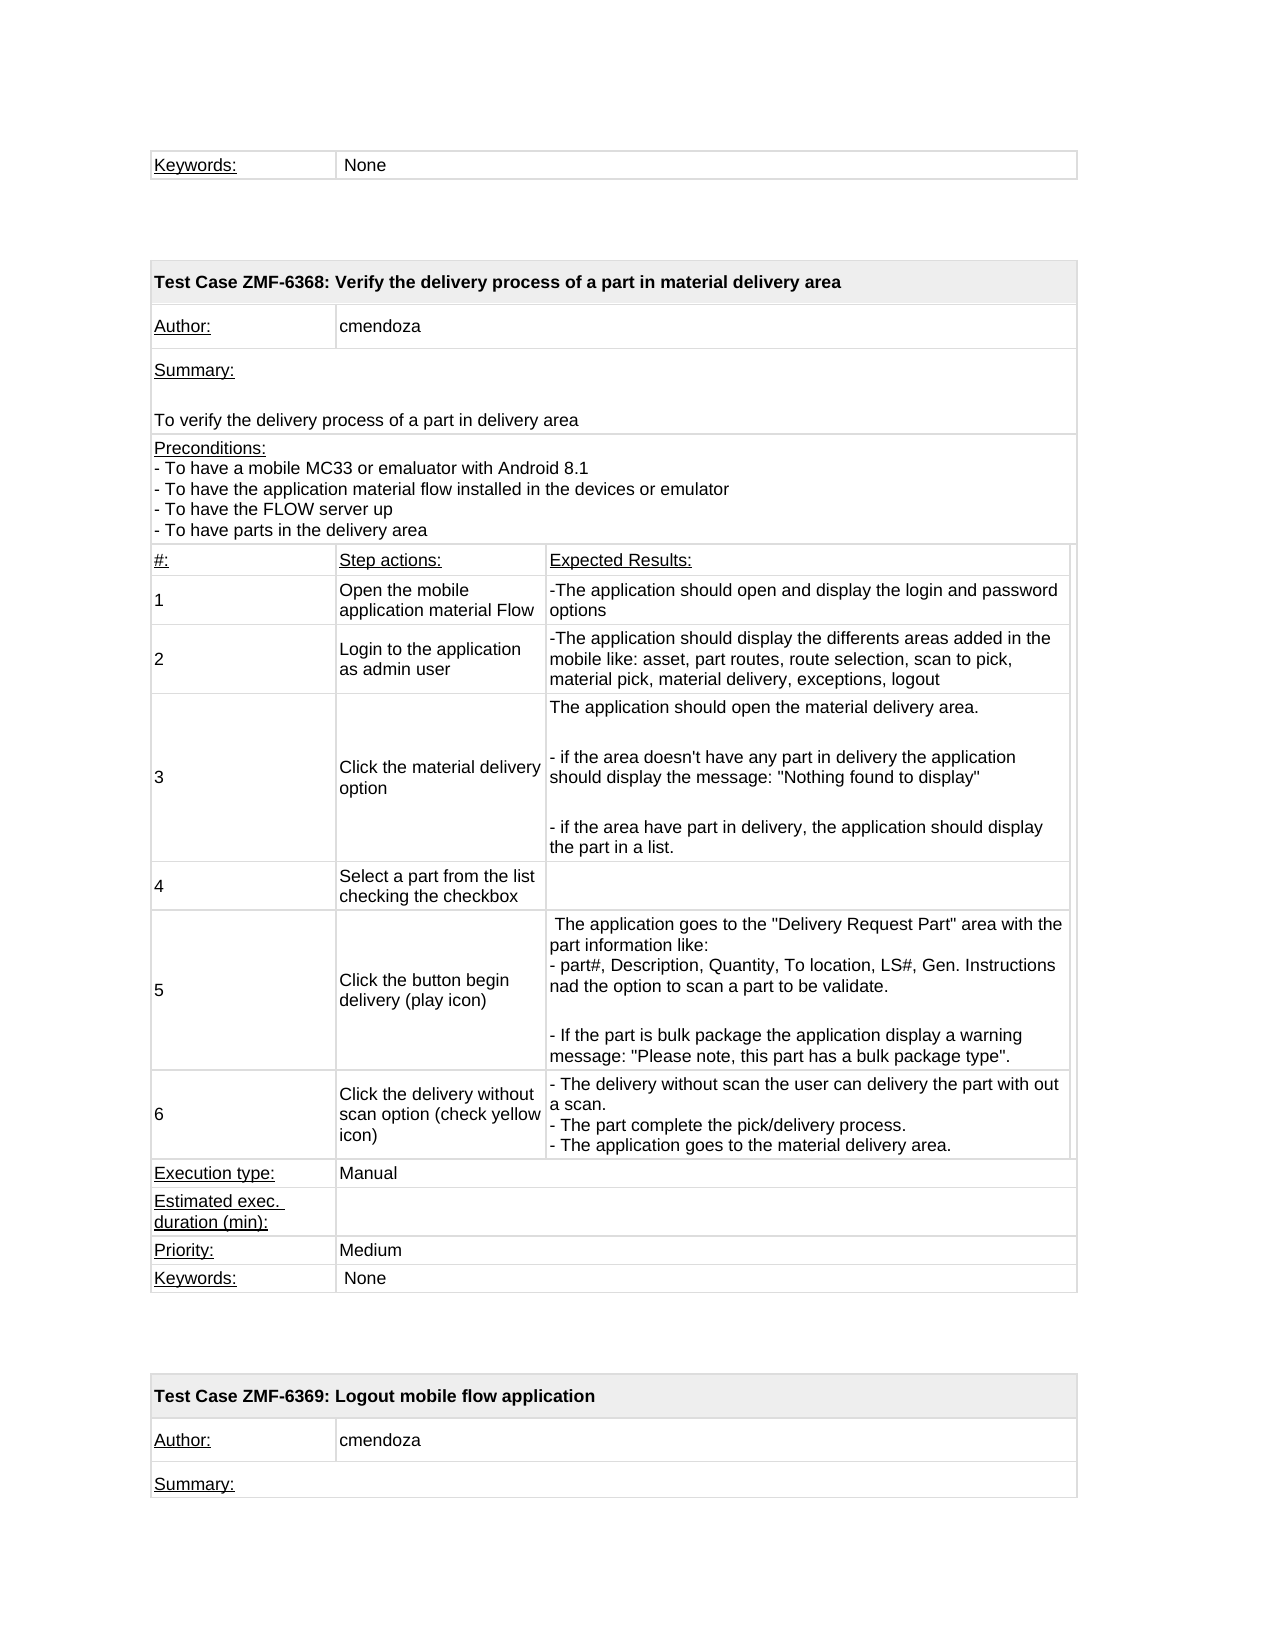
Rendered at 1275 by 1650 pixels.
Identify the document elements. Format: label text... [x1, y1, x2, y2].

table_cell 5 [152, 911, 335, 1069]
table_cell Keywords: [152, 1265, 335, 1292]
table_cell Medium [337, 1237, 1076, 1263]
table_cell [152, 1462, 1076, 1497]
table_cell Step actions: [337, 545, 545, 575]
table_cell Manual [337, 1160, 1076, 1187]
table_cell Open the mobile application material Flow [337, 576, 545, 623]
table_cell [1071, 575, 1076, 623]
table_cell 3 [152, 694, 335, 861]
table_cell -The application should display the differents areas added in the mobile like: asset, part routes, route selection, scan to pick, material pick, material delivery, exceptions, logout [547, 625, 1069, 692]
table_cell Estimated exec. duration (min): [152, 1188, 335, 1235]
table_cell 4 [152, 862, 335, 909]
table_cell [1071, 624, 1076, 692]
table_cell The application should open the material delivery area. - if the area doesn't have any part in delivery the application should display the message: "Nothing found to display" - if the area have part in delivery, the application should display the part in a list. [547, 694, 1069, 861]
table_cell Keywords: [152, 152, 335, 178]
table_cell Execution type: [152, 1160, 335, 1187]
table_cell None [337, 1265, 1076, 1292]
table_cell Login to the application as admin user [337, 625, 545, 692]
table_cell cmendoza [337, 1419, 1076, 1461]
table_cell None [337, 152, 1076, 178]
table_cell 1 [152, 576, 335, 623]
table_header Test Case ZMF-6368: Verify the delivery process of a part in material delivery area [152, 261, 1076, 303]
table_cell cmendoza [337, 305, 1076, 347]
table_cell [337, 1188, 1076, 1235]
table_cell Select a part from the list checking the checkbox [337, 862, 545, 909]
table_cell [1071, 861, 1076, 909]
table_cell [547, 862, 1069, 909]
table_cell Summary: To verify the delivery process of a part in delivery area [152, 349, 1076, 433]
table_cell Expected Results: [547, 545, 1069, 575]
table_cell Click the button begin delivery (play icon) [337, 911, 545, 1069]
table_cell 2 [152, 625, 335, 692]
table_cell Click the material delivery option [337, 694, 545, 861]
table_cell [1071, 1069, 1076, 1158]
table_cell [1071, 909, 1076, 1069]
table_cell Click the delivery without scan option (check yellow icon) [337, 1071, 545, 1158]
table_cell The application goes to the "Delivery Request Part" area with the part information like: - part#, Description, Quantity, To location, LS#, Gen. Instructions nad the option to scan a part to be validate. - If the part is bulk package the application display a warning message: "Please note, this part has a bulk package type". [547, 911, 1069, 1069]
table_cell -The application should open and display the login and password options [547, 576, 1069, 623]
table_cell Preconditions: - To have a mobile MC33 or emaluator with Android 8.1 - To have the application material flow installed in the devices or emulator - To have the FLOW server up - To have parts in the delivery area [152, 435, 1076, 543]
table_cell [1071, 693, 1076, 861]
table_cell #: [152, 545, 335, 575]
table_cell - The delivery without scan the user can delivery the part with out a scan. - The part complete the pick/delivery process. - The application goes to the material delivery area. [547, 1071, 1069, 1158]
table_cell Author: [152, 305, 335, 347]
table_header Test Case ZMF-6369: Logout mobile flow application [152, 1375, 1076, 1417]
table_cell [1071, 545, 1076, 575]
table_cell Author: [152, 1419, 335, 1461]
table_cell 6 [152, 1071, 335, 1158]
table_cell Priority: [152, 1237, 335, 1263]
